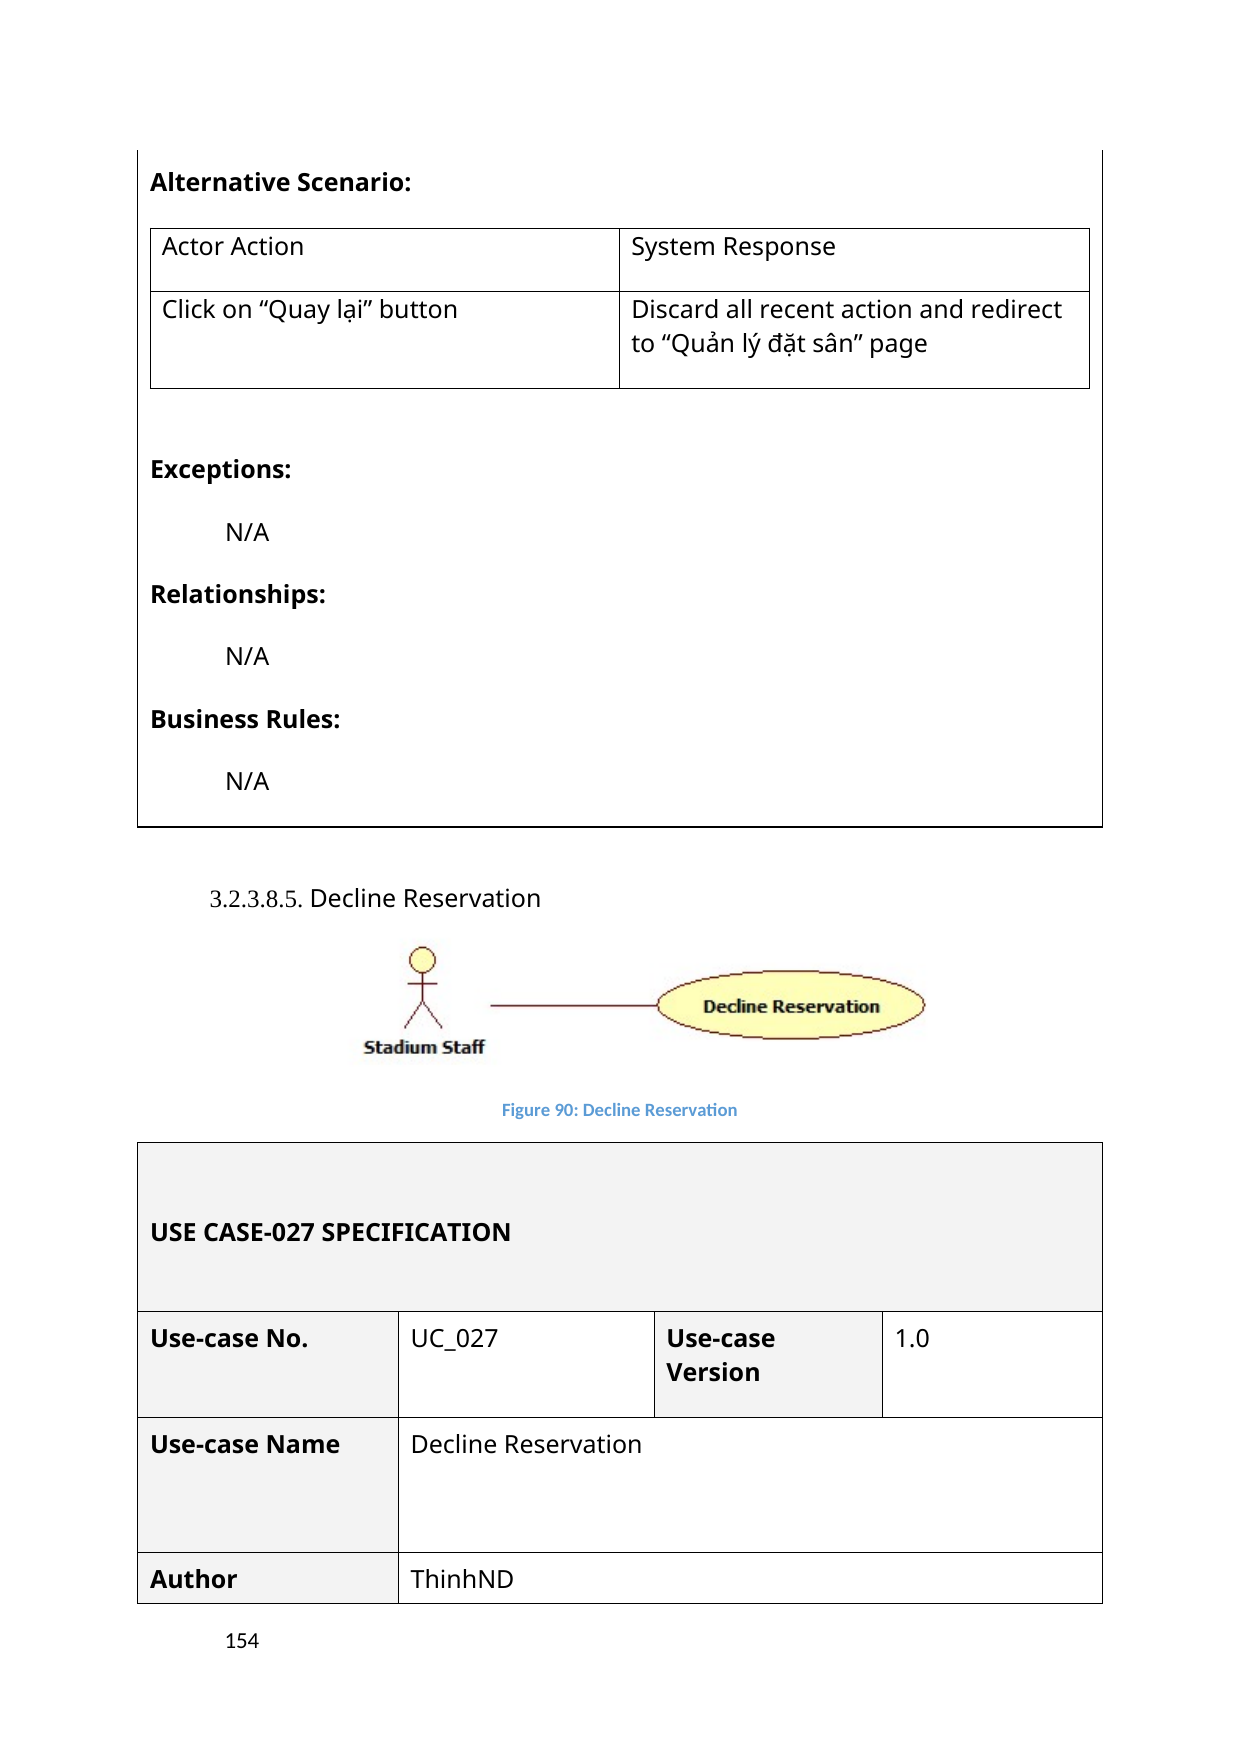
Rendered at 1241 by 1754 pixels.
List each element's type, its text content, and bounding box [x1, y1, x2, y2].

table_header USE CASE-027 SPECIFICATION [138, 1143, 1102, 1311]
table_cell Decline Reservation [399, 1418, 1102, 1552]
table_cell Use-case No. [138, 1312, 398, 1417]
picture [325, 914, 957, 1098]
subtitle Decline Reservation [209, 881, 1090, 914]
table_cell 1.0 [883, 1312, 1102, 1417]
table_cell Use-case Name [138, 1418, 398, 1552]
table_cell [138, 156, 1102, 826]
table_cell UC_027 [399, 1312, 654, 1417]
table_cell Use-case Version [655, 1312, 882, 1417]
table_cell ThinhND [399, 1553, 1102, 1603]
table_cell Author [138, 1553, 398, 1603]
